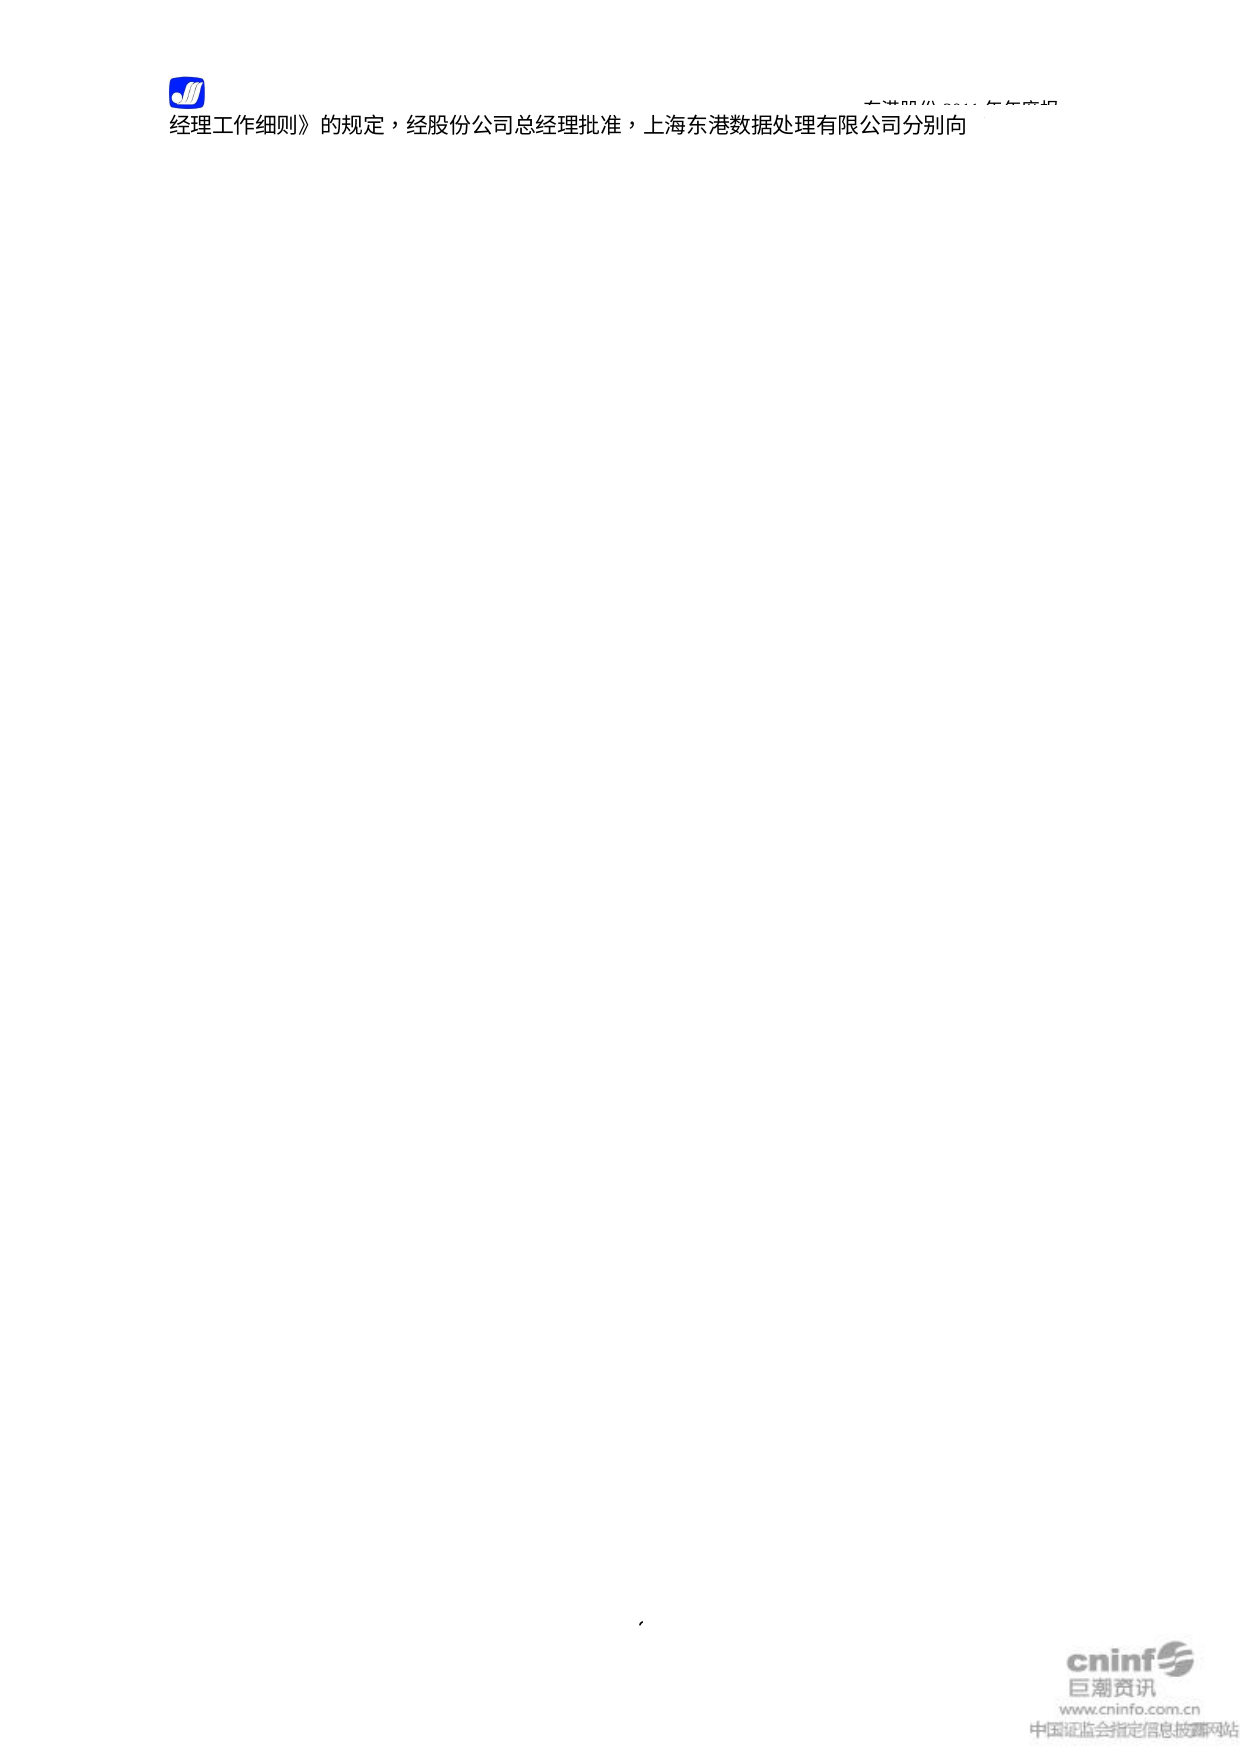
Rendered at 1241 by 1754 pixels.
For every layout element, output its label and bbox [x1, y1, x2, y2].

text [169, 110, 1240, 140]
picture [1029, 1633, 1241, 1754]
picture [168, 76, 206, 110]
